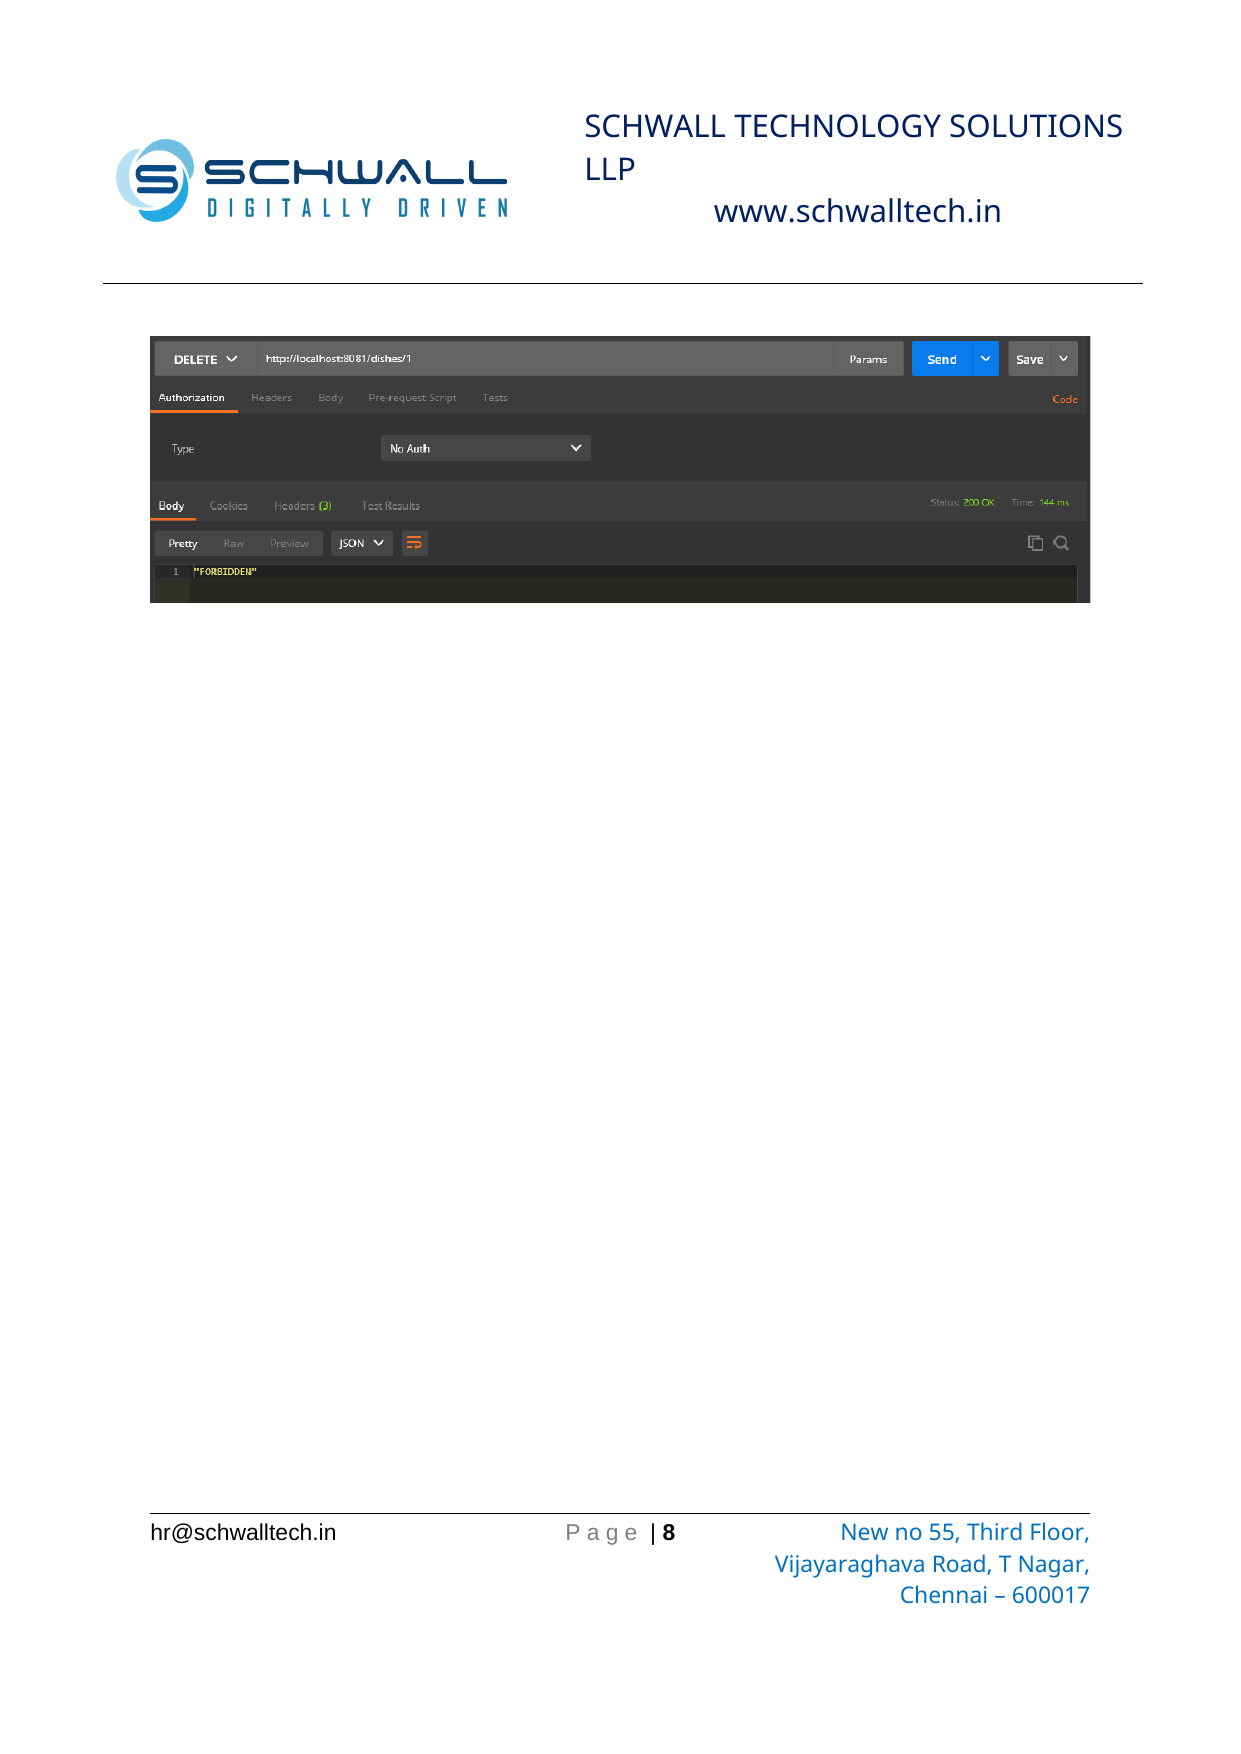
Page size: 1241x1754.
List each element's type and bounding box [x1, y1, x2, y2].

picture [150, 336, 1091, 603]
picture [114, 138, 509, 224]
